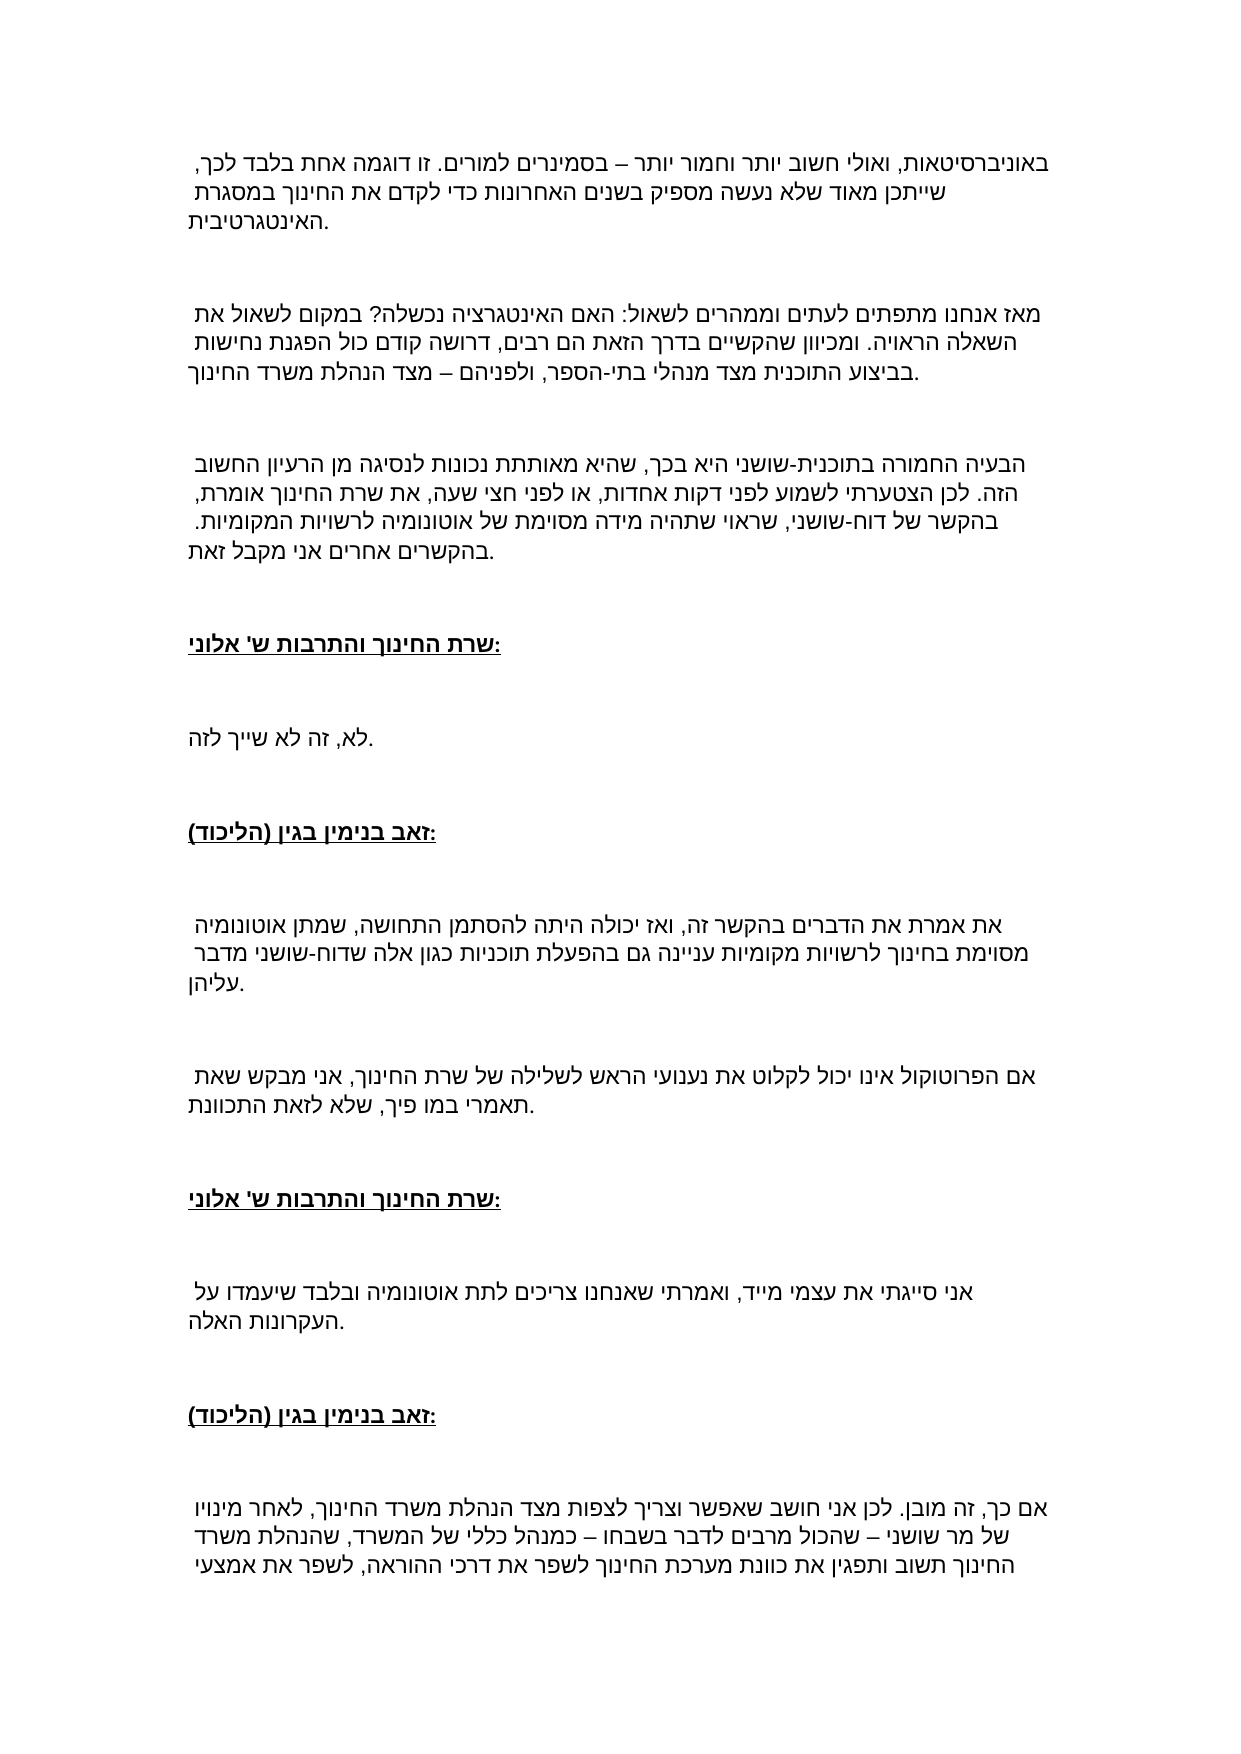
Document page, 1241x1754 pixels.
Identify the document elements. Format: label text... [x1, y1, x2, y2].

text אם הפרוטוקול אינו יכול לקלוט את נענועי הראש לשלילה של שרת החינוך, אני מבקש שאת תאמרי במו פיך, שלא לזאת התכוונת. [187, 1063, 1053, 1119]
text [187, 1495, 1053, 1578]
text שרת החינוך והתרבות ש' אלוני: [187, 631, 1053, 659]
text זאב בנימין בגין (הליכוד): [187, 818, 1053, 846]
text לא, זה לא שייך לזה. [187, 724, 1053, 752]
text שרת החינוך והתרבות ש' אלוני: [187, 1185, 1053, 1213]
text מאז אנחנו מתפתים לעתים וממהרים לשאול: האם האינטגרציה נכשלה? במקום לשאול את השאלה הראויה. ומכיוון שהקשיים בדרך הזאת הם רבים, דרושה קודם כול הפגנת נחישות בביצוע התוכנית מצד מנהלי בתי-הספר, ולפניהם – מצד הנהלת משרד החינוך. [187, 301, 1053, 386]
text זאב בנימין בגין (הליכוד): [187, 1401, 1053, 1429]
text את אמרת את הדברים בהקשר זה, ואז יכולה היתה להסתמן התחושה, שמתן אוטונומיה מסוימת בחינוך לרשויות מקומיות עניינה גם בהפעלת תוכניות כגון אלה שדוח-שושני מדבר עליהן. [187, 912, 1053, 997]
text הבעיה החמורה בתוכנית-שושני היא בכך, שהיא מאותתת נכונות לנסיגה מן הרעיון החשוב הזה. לכן הצטערתי לשמוע לפני דקות אחדות, או לפני חצי שעה, את שרת החינוך אומרת, בהקשר של דוח-שושני, שראוי שתהיה מידה מסוימת של אוטונומיה לרשויות המקומיות. בהקשרים אחרים אני מקבל זאת. [187, 451, 1053, 565]
text אני סייגתי את עצמי מייד, ואמרתי שאנחנו צריכים לתת אוטונומיה ובלבד שיעמדו על העקרונות האלה. [187, 1279, 1053, 1335]
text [187, 150, 1053, 235]
